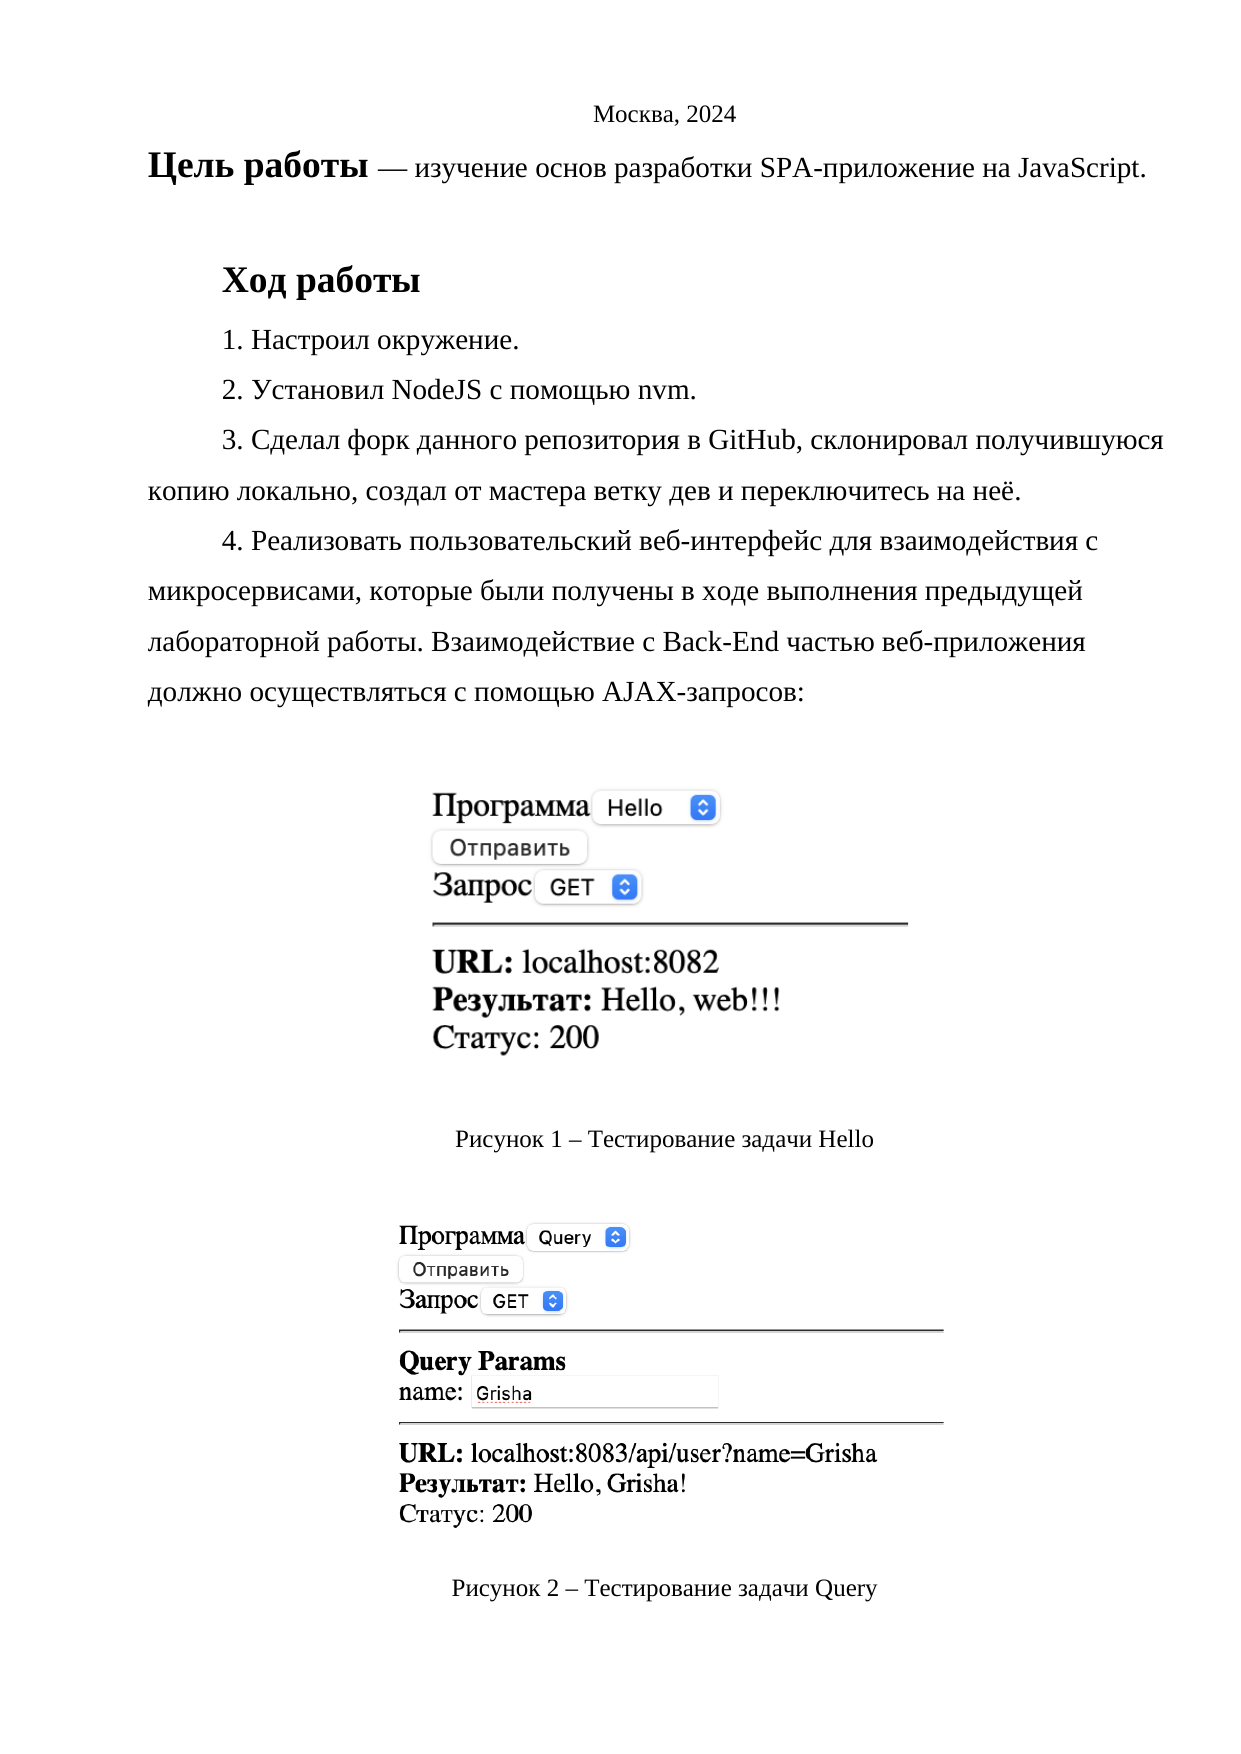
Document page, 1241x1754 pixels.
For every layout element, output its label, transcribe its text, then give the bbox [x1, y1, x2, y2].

text Москва, 2024 [148, 99, 1181, 128]
text 3. Сделал форк данного репозитория в GitHub, склонировал получившуюся копию локально, создал от мастера ветку дев и переключитесь на неё. [148, 422, 1181, 506]
text Цель работы — изучение основ разработки SPA-приложение на JavaScript. [148, 142, 1181, 185]
text Рисунок 2 – Тестирование задачи Query [148, 1573, 1181, 1602]
picture [420, 774, 909, 1113]
text Рисунок 1 – Тестирование задачи Hello [148, 1124, 1181, 1153]
picture [385, 1210, 944, 1562]
text 1. Настроил окружение. [148, 322, 1181, 355]
text 2. Установил NodeJS с помощью nvm. [148, 372, 1181, 406]
text Ход работы [148, 257, 1181, 300]
text 4. Реализовать пользовательский веб-интерфейс для взаимодействия с микросервисами, которые были получены в ходе выполнения предыдущей лабораторной работы. Взаимодействие с Back-End частью веб-приложения должно осуществляться с помощью AJAX-запросов: [148, 523, 1181, 708]
